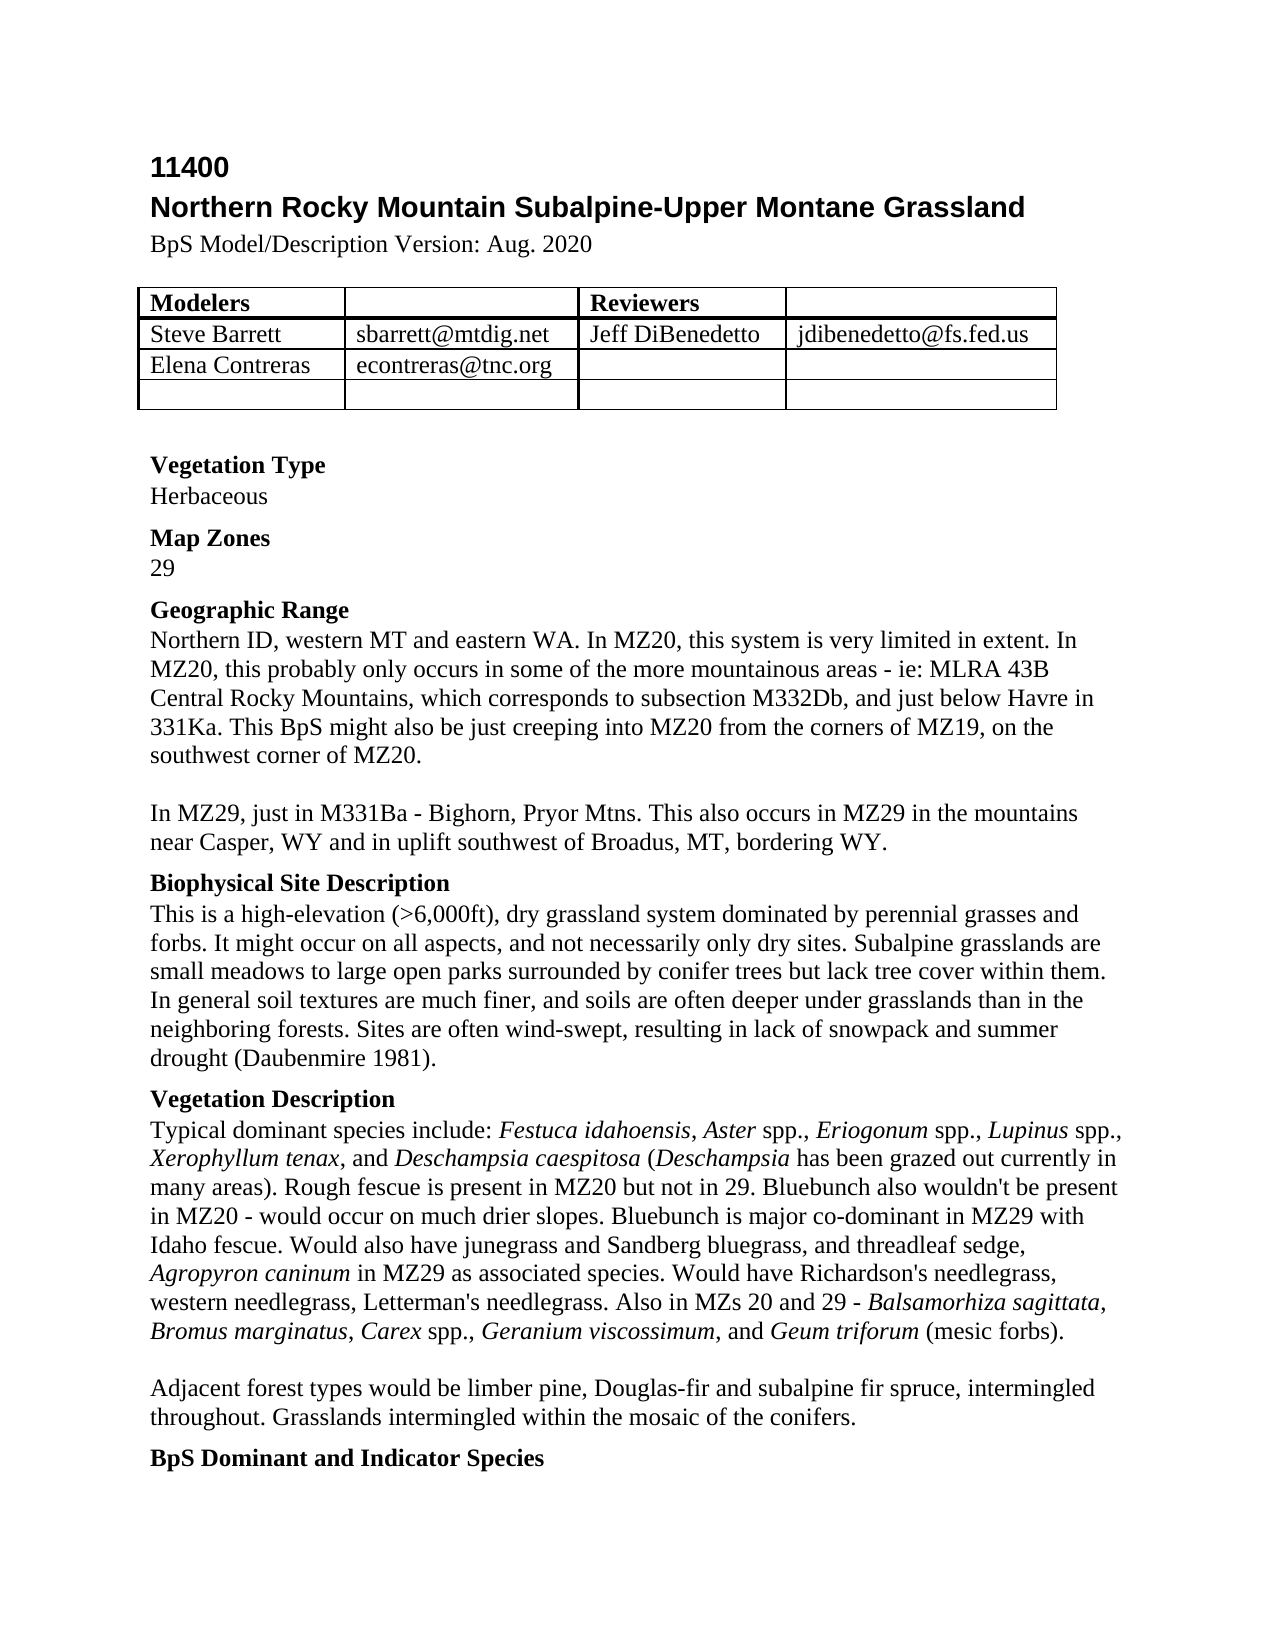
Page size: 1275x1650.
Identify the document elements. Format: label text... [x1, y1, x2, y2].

title 11400 [150, 150, 1125, 183]
text Northern ID, western MT and eastern WA. In MZ20, this system is very limited in extent. In MZ20, this probably only occurs in some of the more mountainous areas - ie: MLRA 43B Central Rocky Mountains, which corresponds to subsection M332Db, and just below Havre in 331Ka. This BpS might also be just creeping into MZ20 from the corners of MZ19, on the southwest corner of MZ20. [150, 626, 1125, 769]
table_cell econtreras@tnc.org [346, 350, 577, 378]
text BpS Dominant and Indicator Species [150, 1443, 1125, 1472]
table_cell [346, 380, 577, 409]
table_cell [140, 380, 344, 409]
table_cell [580, 350, 785, 378]
table_cell [580, 380, 785, 409]
text 29 [150, 553, 1125, 582]
text Geographic Range [150, 595, 1125, 623]
text Herbaceous [150, 481, 1125, 510]
table_cell Jeff DiBenedetto [580, 320, 785, 348]
text In MZ29, just in M331Ba - Bighorn, Pryor Mtns. This also occurs in MZ29 in the mountains near Casper, WY and in uplift southwest of Broadus, MT, bordering WY. [150, 798, 1125, 856]
table_cell Elena Contreras [140, 350, 344, 378]
table_cell [787, 380, 1056, 409]
table_header Reviewers [580, 288, 785, 316]
table_cell [787, 350, 1056, 378]
text BpS Model/Description Version: Aug. 2020 [150, 229, 1125, 258]
table_header Modelers [140, 288, 344, 316]
text Map Zones [150, 523, 1125, 551]
table_header [787, 288, 1056, 316]
text Vegetation Type [150, 451, 1125, 479]
text This is a high-elevation (>6,000ft), dry grassland system dominated by perennial grasses and forbs. It might occur on all aspects, and not necessarily only dry sites. Subalpine grasslands are small meadows to large open parks surrounded by conifer trees but lack tree cover within them. In general soil textures are much finer, and soils are often deeper under grasslands than in the neighboring forests. Sites are often wind-swept, resulting in lack of snowpack and summer drought (Daubenmire 1981). [150, 899, 1125, 1071]
title Northern Rocky Mountain Subalpine-Upper Montane Grassland [150, 190, 1125, 223]
text Adjacent forest types would be limber pine, Douglas-fir and subalpine fir spruce, intermingled throughout. Grasslands intermingled within the mosaic of the conifers. [150, 1373, 1125, 1431]
text Biophysical Site Description [150, 868, 1125, 897]
table_header [346, 288, 577, 316]
table_cell jdibenedetto@fs.fed.us [787, 320, 1056, 348]
text Typical dominant species include: Festuca idahoensis, Aster spp., Eriogonum spp., Lupinus spp., Xerophyllum tenax, and Deschampsia caespitosa (Deschampsia has been grazed out currently in many areas). Rough fescue is present in MZ20 but not in 29. Bluebunch also wouldn't be present in MZ20 - would occur on much drier slopes. Bluebunch is major co-dominant in MZ29 with Idaho fescue. Would also have junegrass and Sandberg bluegrass, and threadleaf sedge, Agropyron caninum in MZ29 as associated species. Would have Richardson's needlegrass, western needlegrass, Letterman's needlegrass. Also in MZs 20 and 29 - Balsamorhiza sagittata, Bromus marginatus, Carex spp., Geranium viscossimum, and Geum triforum (mesic forbs). [150, 1115, 1125, 1345]
text Vegetation Description [150, 1084, 1125, 1113]
table_cell sbarrett@mtdig.net [346, 320, 577, 348]
table_cell Steve Barrett [140, 320, 344, 348]
